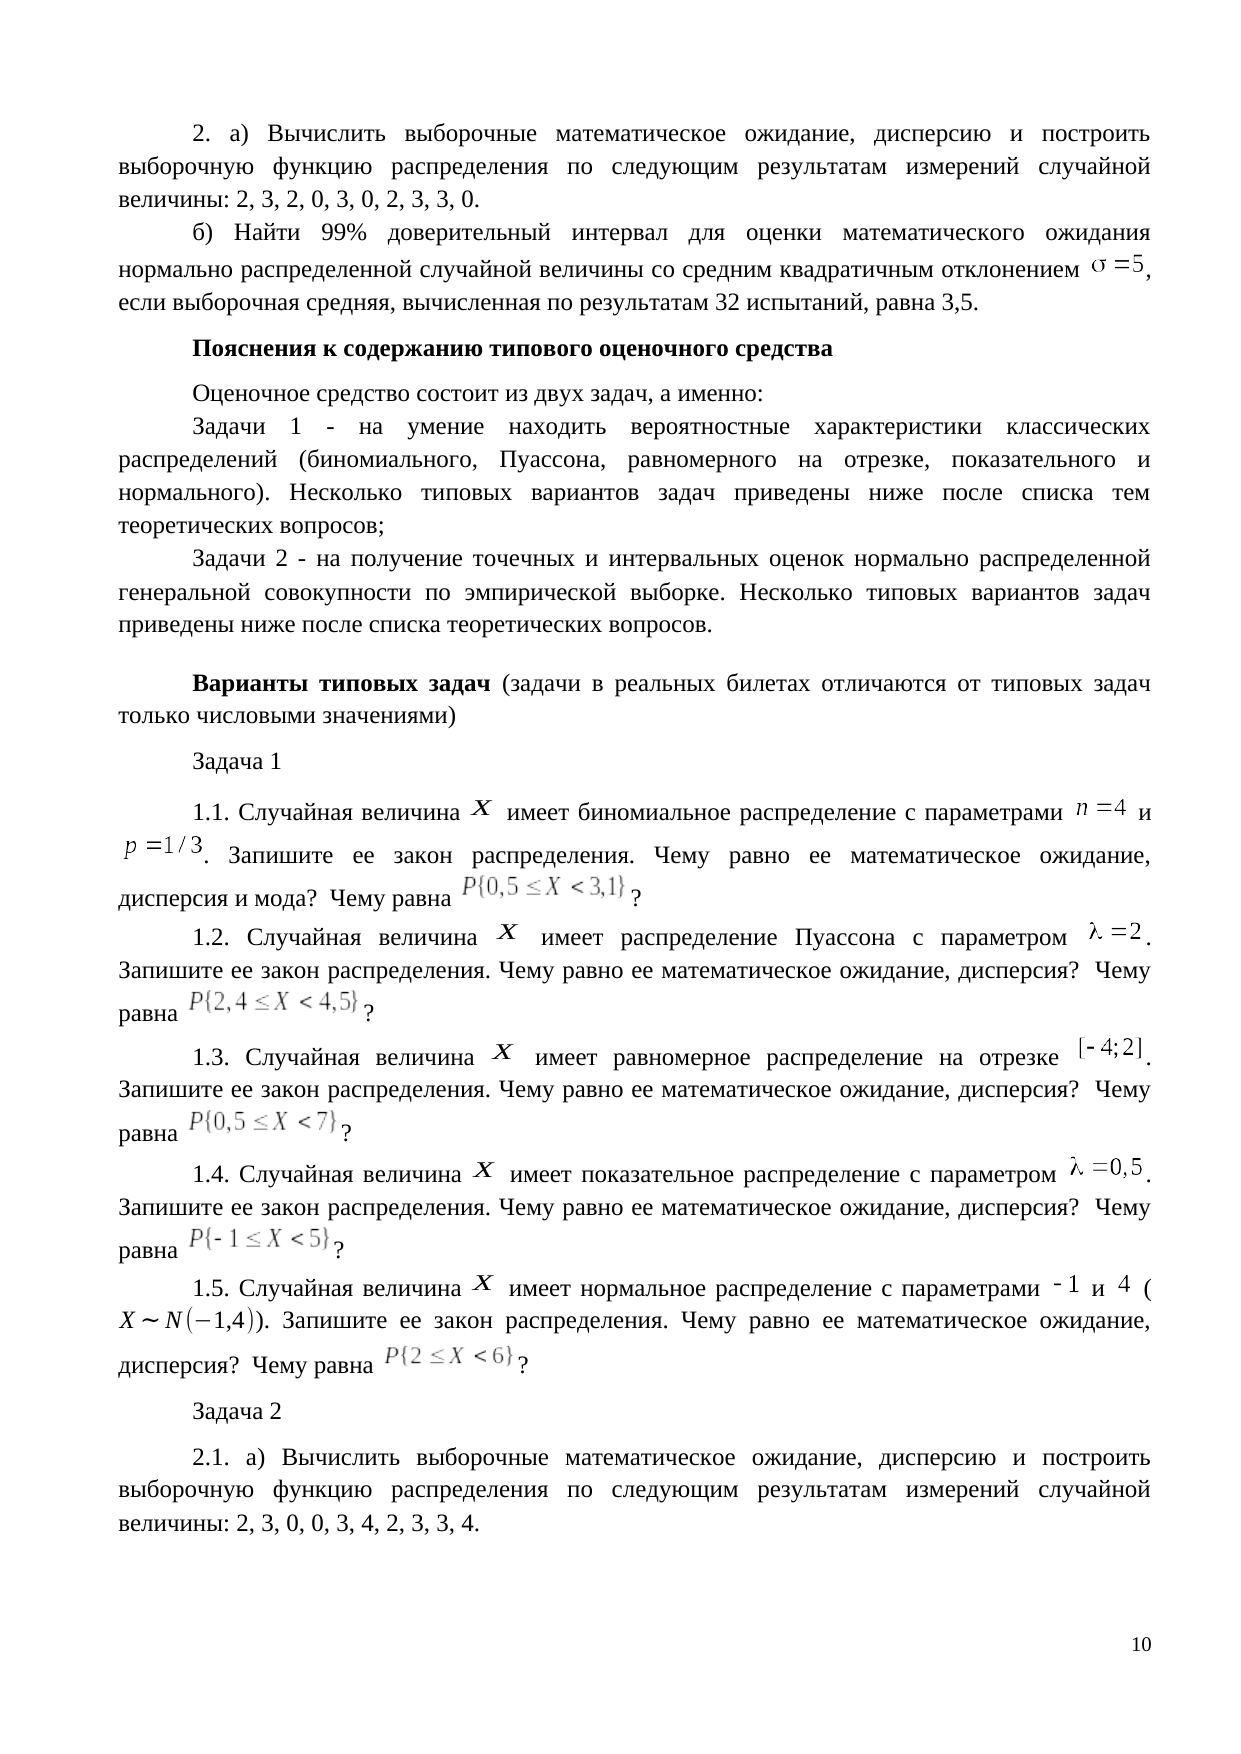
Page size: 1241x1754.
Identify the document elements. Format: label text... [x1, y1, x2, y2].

text 1.5. Случайная величина имеет нормальное распределение с параметрами и (). Запишите ее закон распределения. Чему равно ее математическое ожидание, дисперсия? Чему равна ? [118, 1268, 1152, 1379]
text 1.4. Случайная величина имеет показательное распределение с параметром . Запишите ее закон распределения. Чему равно ее математическое ожидание, дисперсия? Чему равна ? [118, 1151, 1152, 1264]
text 1.1. Случайная величина имеет биномиальное распределение с параметрами и . Запишите ее закон распределения. Чему равно ее математическое ожидание, дисперсия и мода? Чему равна ? [118, 792, 1152, 912]
text б) Найти 99% доверительный интервал для оценки математического ожидания нормально распределенной случайной величины со средним квадратичным отклонением , если выборочная средняя, вычисленная по результатам 32 испытаний, равна 3,5. [118, 217, 1152, 316]
text Задача 2 [118, 1396, 1152, 1425]
text Задача 1 [118, 746, 1152, 775]
text 1.3. Случайная величина имеет равномерное распределение на отрезке . Запишите ее закон распределения. Чему равно ее математическое ожидание, дисперсия? Чему равна ? [118, 1031, 1152, 1147]
text Пояснения к содержанию типового оценочного средства [118, 333, 1152, 362]
text Задачи 1 - на умение находить вероятностные характеристики классических распределений (биномиального, Пуассона, равномерного на отрезке, показательного и нормального). Несколько типовых вариантов задач приведены ниже после списка тем теоретических вопросов; [118, 411, 1152, 539]
text 2.1. а) Вычислить выборочные математическое ожидание, дисперсию и построить выборочную функцию распределения по следующим результатам измерений случайной величины: 2, 3, 0, 0, 3, 4, 2, 3, 3, 4. [118, 1442, 1152, 1536]
text Задачи 2 - на получение точечных и интервальных оценок нормально распределенной генеральной совокупности по эмпирической выборке. Несколько типовых вариантов задач приведены ниже после списка теоретических вопросов. [118, 543, 1152, 638]
text 2. а) Вычислить выборочные математическое ожидание, дисперсию и построить выборочную функцию распределения по следующим результатам измерений случайной величины: 2, 3, 2, 0, 3, 0, 2, 3, 3, 0. [118, 118, 1152, 213]
text 1.2. Случайная величина имеет распределение Пуассона с параметром . Запишите ее закон распределения. Чему равно ее математическое ожидание, дисперсия? Чему равна ? [118, 916, 1152, 1027]
text Варианты типовых задач (задачи в реальных билетах отличаются от типовых задач только числовыми значениями) [118, 668, 1152, 729]
text Оценочное средство состоит из двух задач, а именно: [118, 378, 1152, 407]
